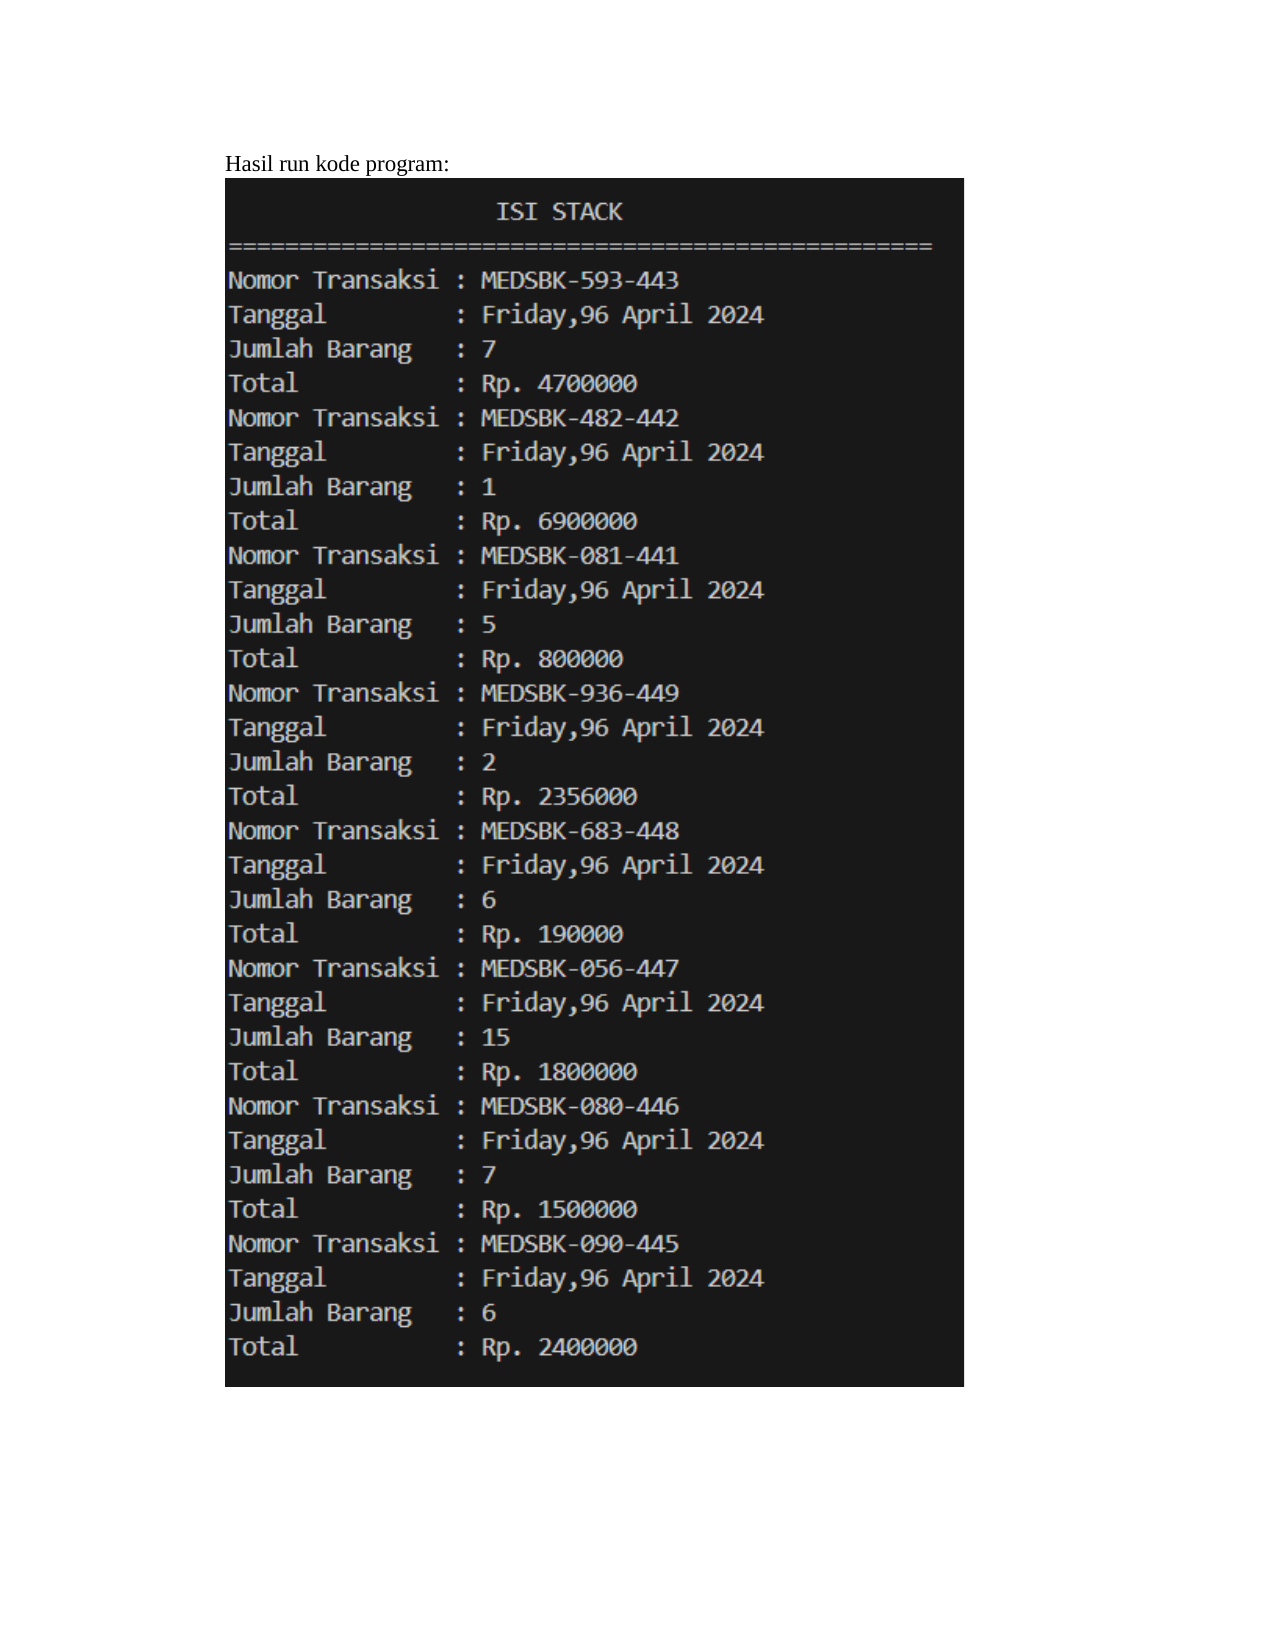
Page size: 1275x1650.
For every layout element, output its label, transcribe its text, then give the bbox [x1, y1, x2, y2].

list Hasil run kode program: [225, 150, 1125, 176]
picture [225, 178, 965, 1387]
